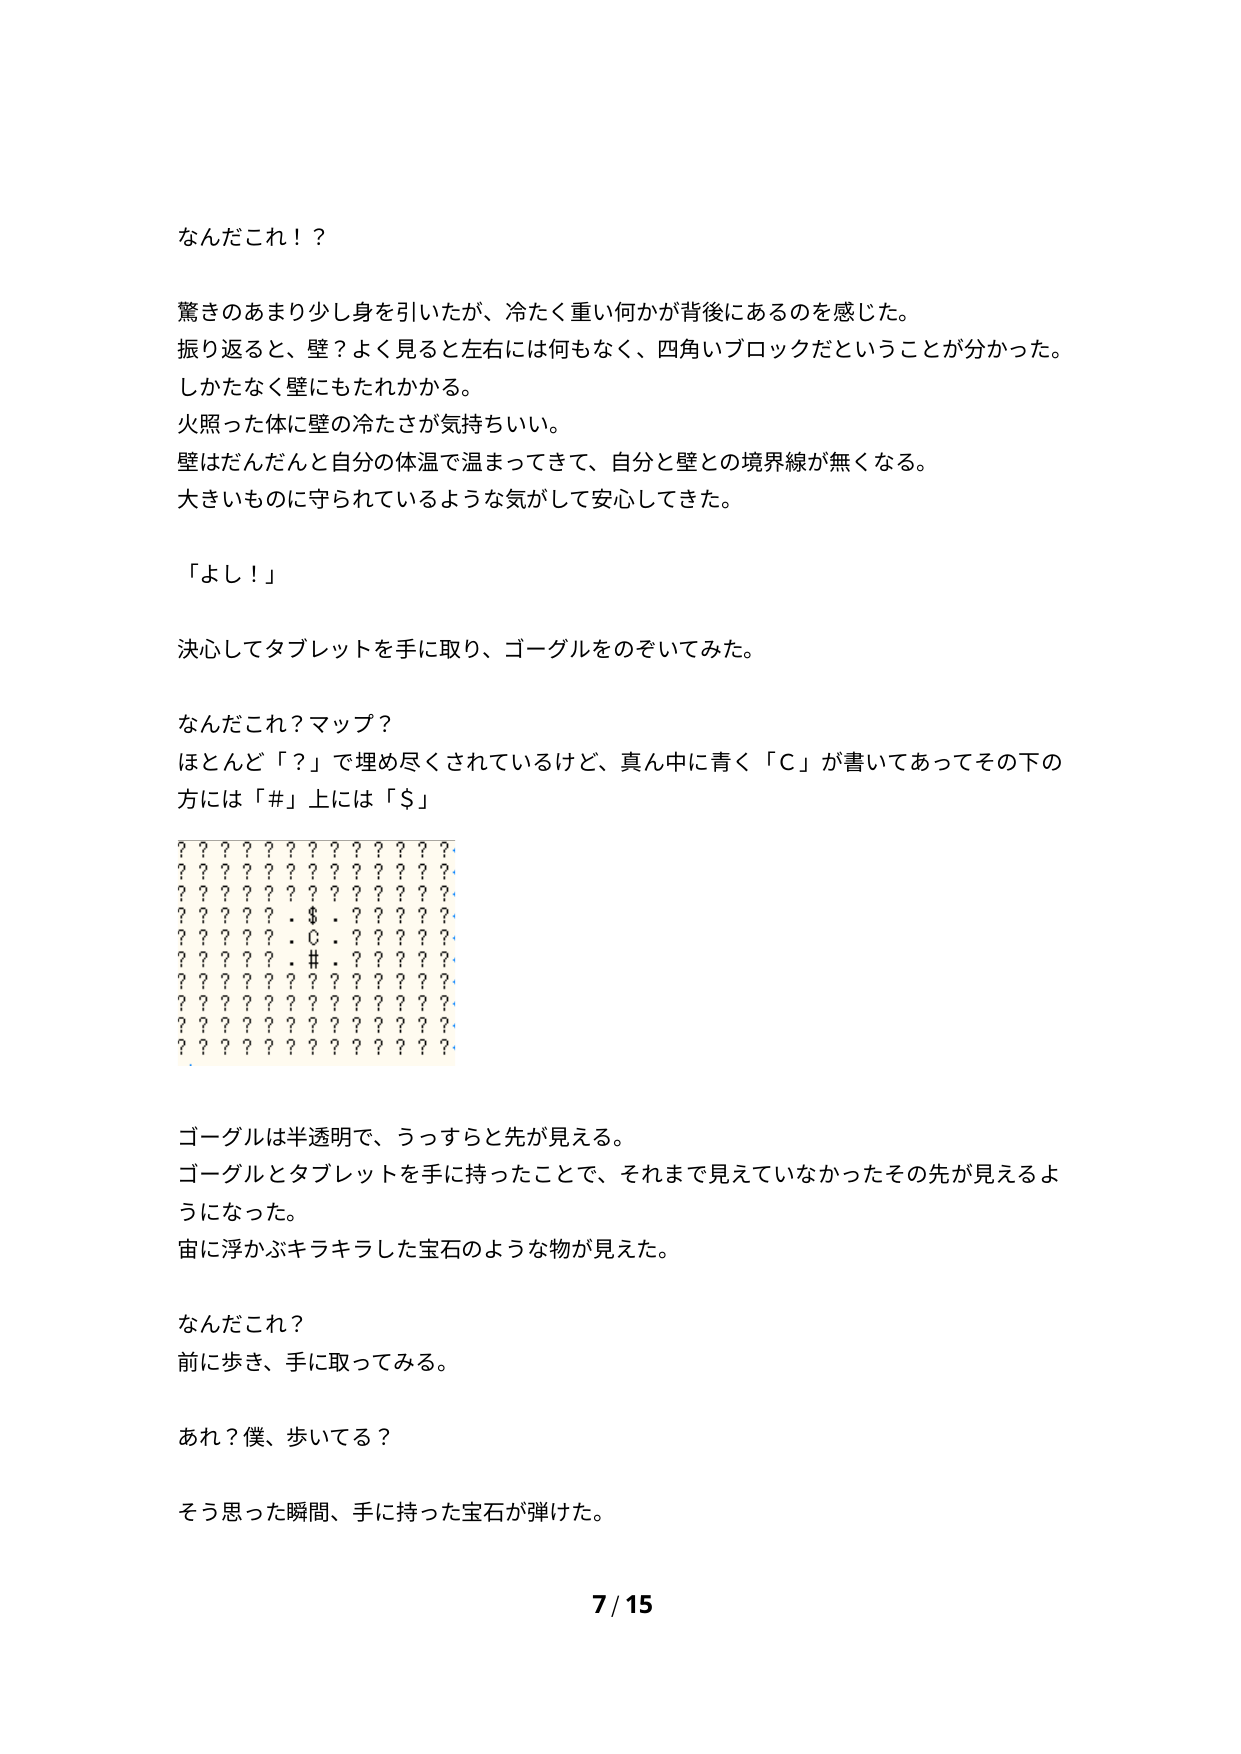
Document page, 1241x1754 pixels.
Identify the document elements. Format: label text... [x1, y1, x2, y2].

text 大きいものに守られているような気がして安心してきた。 [177, 479, 1063, 517]
text なんだこれ？ [177, 1304, 1063, 1342]
text 決心してタブレットを手に取り、ゴーグルをのぞいてみた。 [177, 629, 1063, 667]
text ゴーグルは半透明で、うっすらと先が見える。 [177, 1117, 1063, 1154]
text なんだこれ？マップ？ [177, 704, 1063, 742]
picture [177, 840, 456, 1066]
text ほとんど「？」で埋め尽くされているけど、真ん中に青く「Ｃ」が書いてあってその下の方には「＃」上には「＄」 [177, 742, 1063, 817]
text ゴーグルとタブレットを手に持ったことで、それまで見えていなかったその先が見えるようになった。 [177, 1154, 1063, 1229]
text 火照った体に壁の冷たさが気持ちいい。 [177, 404, 1063, 442]
text 壁はだんだんと自分の体温で温まってきて、自分と壁との境界線が無くなる。 [177, 442, 1063, 479]
text 驚きのあまり少し身を引いたが、冷たく重い何かが背後にあるのを感じた。 [177, 292, 1063, 329]
text 「よし！」 [177, 554, 1063, 592]
text あれ？僕、歩いてる？ [177, 1417, 1063, 1454]
text 前に歩き、手に取ってみる。 [177, 1342, 1063, 1379]
text 宙に浮かぶキラキラした宝石のような物が見えた。 [177, 1229, 1063, 1267]
text 振り返ると、壁？よく見ると左右には何もなく、四角いブロックだということが分かった。 [177, 329, 1063, 367]
text なんだこれ！？ [177, 217, 1063, 254]
text しかたなく壁にもたれかかる。 [177, 367, 1063, 404]
text そう思った瞬間、手に持った宝石が弾けた。 [177, 1492, 1063, 1529]
